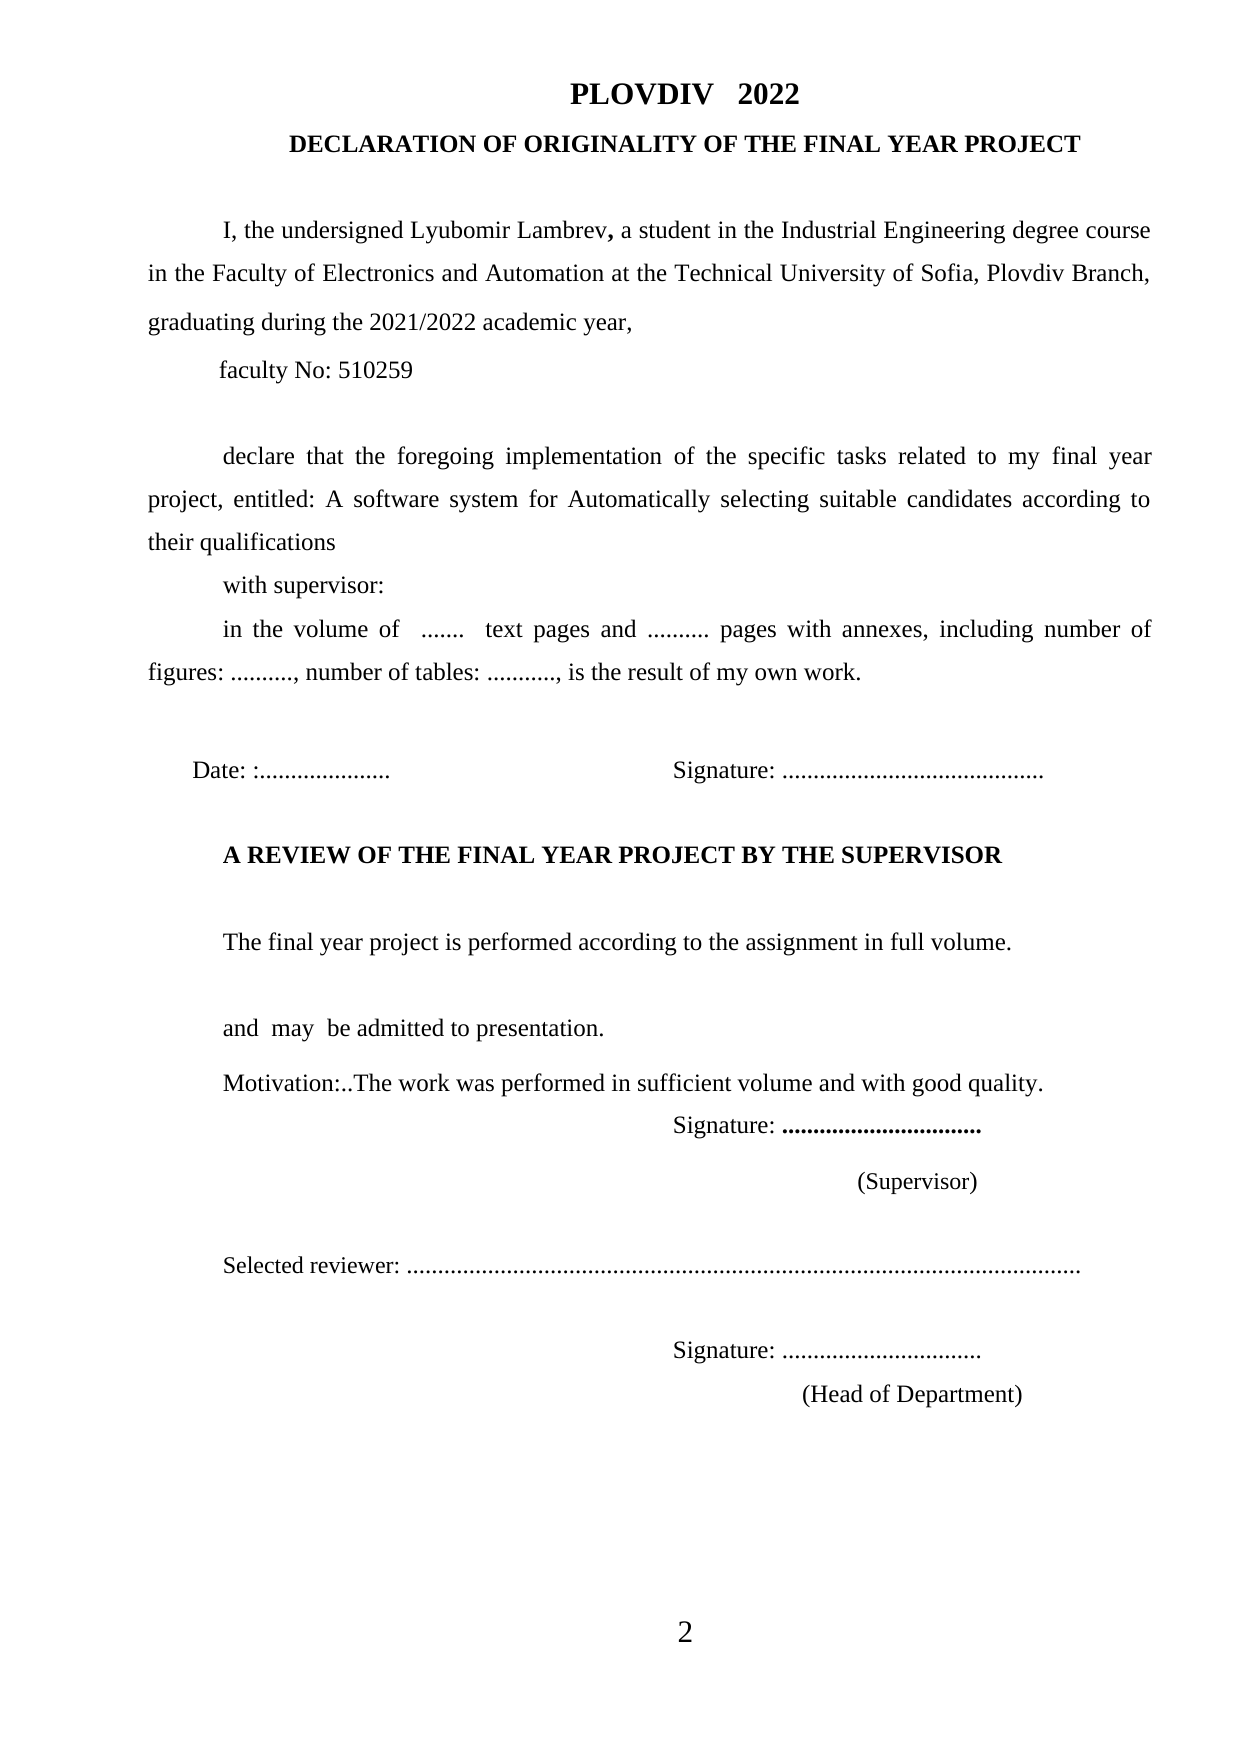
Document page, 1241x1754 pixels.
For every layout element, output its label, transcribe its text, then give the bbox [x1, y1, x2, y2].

text faculty No: 510259 [148, 355, 1152, 384]
text PLOVDIV 2022 [148, 75, 1152, 111]
text I, the undersigned Lyubomir Lambrev, a student in the Industrial Engineering degree course in the Faculty of Electronics and Automation at the Technical University of Sofia, Plovdiv Branch, graduating during the 2021/2022 academic year, [148, 215, 1152, 338]
text with supervisor: [148, 571, 1152, 599]
text in the volume of ....... text pages and .......... pages with annexes, including number of figures: .........., number of tables: ..........., is the result of my own work. [148, 614, 1152, 686]
text The final year project is performed according to the assignment in full volume. [148, 927, 1152, 955]
text Signature: ................................ [598, 1111, 1152, 1139]
text Signature: ................................ [598, 1336, 1152, 1364]
subtitle Selected reviewer: ............................................................................................................ [148, 1250, 1162, 1279]
subtitle Date: :..................... Signature: .......................................... [148, 756, 1162, 784]
text declare that the foregoing implementation of the specific tasks related to my final year project, entitled: A software system for Automatically selecting suitable candidates according to their qualifications [148, 441, 1152, 556]
text DECLARATION OF ORIGINALITY OF THE FINAL YEAR PROJECT [148, 129, 1152, 158]
text A REVIEW OF THE FINAL YEAR PROJECT BY THE SUPERVISOR [148, 840, 1152, 869]
text and may be admitted to presentation. [148, 1013, 1152, 1042]
subtitle (Supervisor) [598, 1166, 1162, 1195]
subtitle Motivation:..The work was performed in sufficient volume and with good quality. [148, 1068, 1162, 1097]
text (Head of Department) [598, 1379, 1152, 1407]
